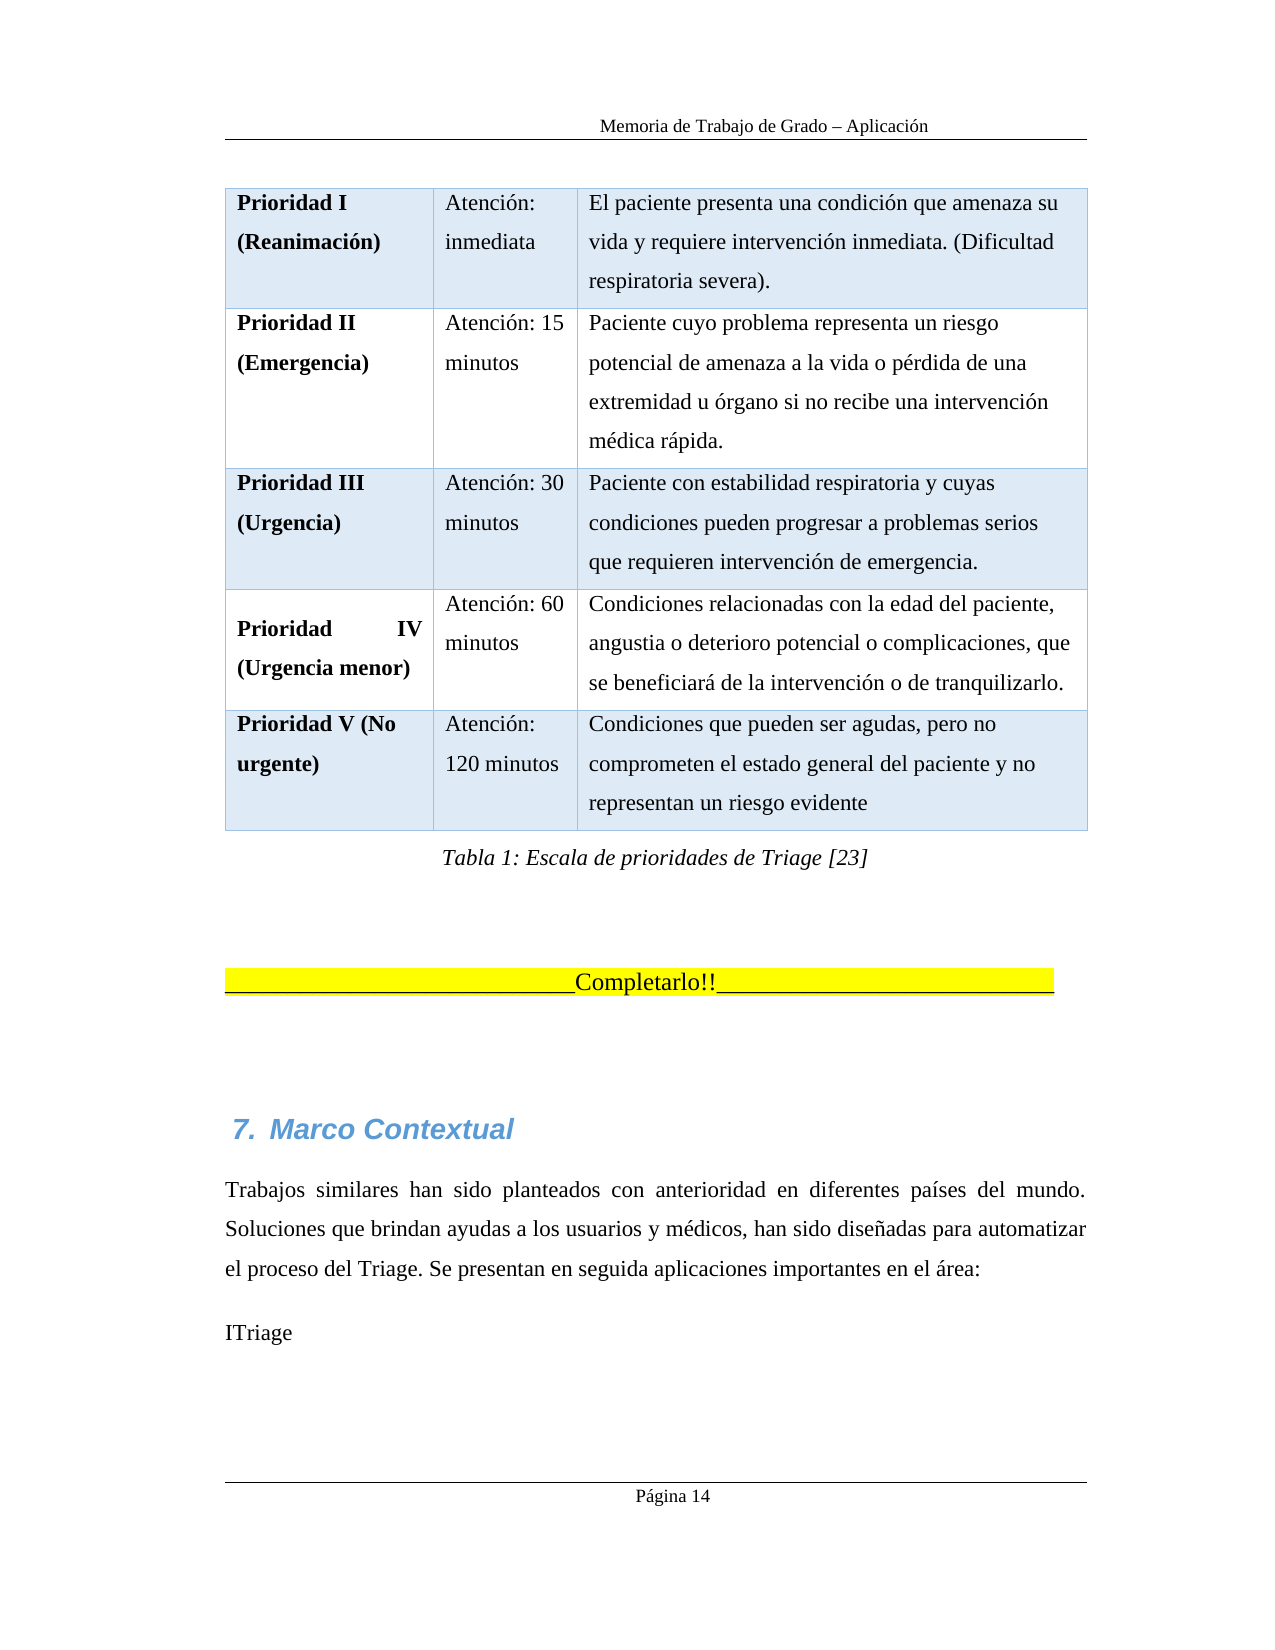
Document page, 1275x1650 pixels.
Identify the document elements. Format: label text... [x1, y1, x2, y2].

table_cell Atención: inmediata [434, 189, 577, 308]
table_cell Prioridad I (Reanimación) [226, 189, 433, 308]
subtitle Marco Contextual [232, 1112, 1087, 1146]
text ____________________________Completarlo!!___________________________ [225, 967, 1087, 996]
table_cell Prioridad IV (Urgencia menor) [226, 590, 433, 709]
table_cell Condiciones que pueden ser agudas, pero no comprometen el estado general del paciente y no representan un riesgo evidente [578, 711, 1087, 830]
table_cell Atención: 60 minutos [434, 590, 577, 709]
text ITriage [225, 1319, 1087, 1345]
table_cell Prioridad III (Urgencia) [226, 469, 433, 589]
text Tabla 1: Escala de prioridades de Triage [23] [225, 844, 1087, 870]
table_cell Prioridad II (Emergencia) [226, 309, 433, 468]
table_cell Atención: 15 minutos [434, 309, 577, 468]
text Trabajos similares han sido planteados con anterioridad en diferentes países del mundo. Soluciones que brindan ayudas a los usuarios y médicos, han sido diseñadas para automatizar el proceso del Triage. Se presentan en seguida aplicaciones importantes en el área: [225, 1176, 1087, 1281]
table_cell Atención: 120 minutos [434, 711, 577, 830]
table_cell Condiciones relacionadas con la edad del paciente, angustia o deterioro potencial o complicaciones, que se beneficiará de la intervención o de tranquilizarlo. [578, 590, 1087, 709]
table_cell Paciente cuyo problema representa un riesgo potencial de amenaza a la vida o pérdida de una extremidad u órgano si no recibe una intervención médica rápida. [578, 309, 1087, 468]
table_cell Paciente con estabilidad respiratoria y cuyas condiciones pueden progresar a problemas serios que requieren intervención de emergencia. [578, 469, 1087, 589]
table_cell El paciente presenta una condición que amenaza su vida y requiere intervención inmediata. (Dificultad respiratoria severa). [578, 189, 1087, 308]
table_cell Atención: 30 minutos [434, 469, 577, 589]
table_cell Prioridad V (No urgente) [226, 711, 433, 830]
